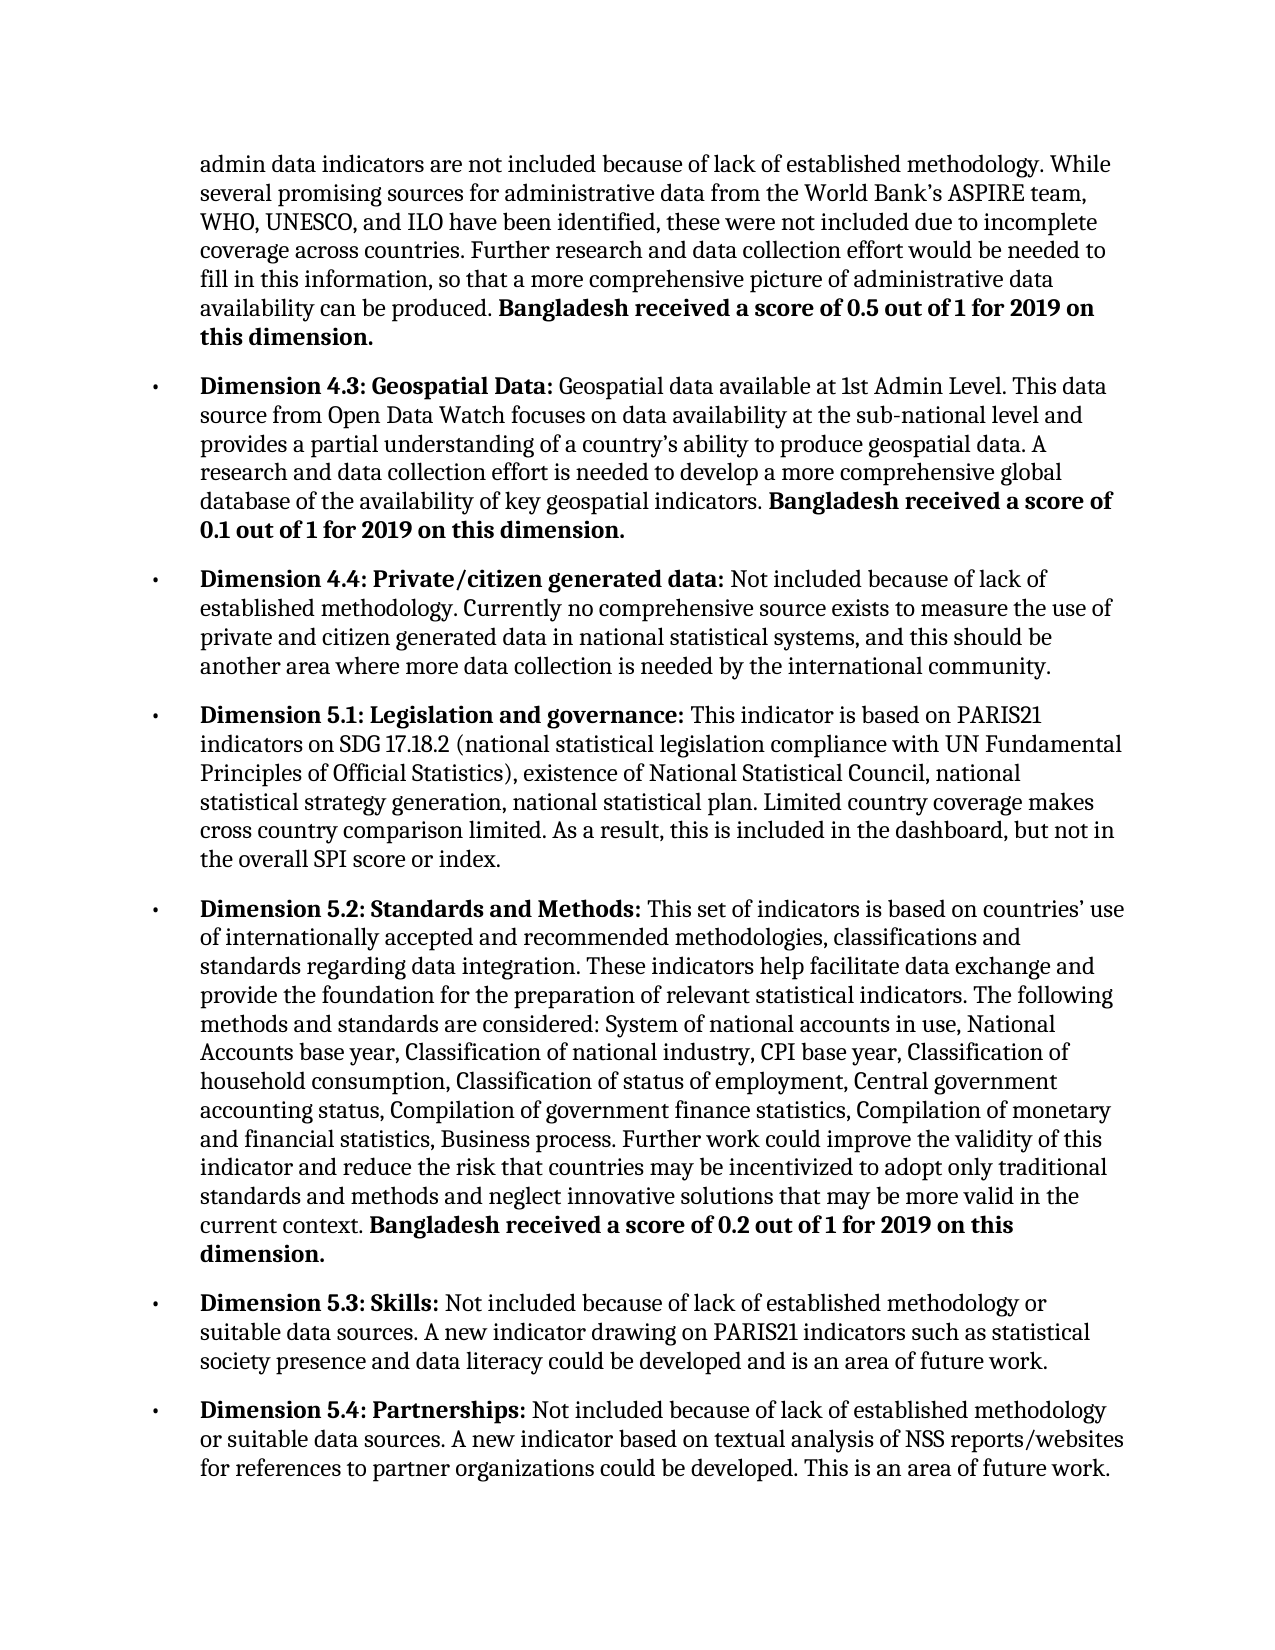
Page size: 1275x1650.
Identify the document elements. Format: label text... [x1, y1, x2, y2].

list Dimension 5.2: Standards and Methods: This set of indicators is based on countries’ use of internationally accepted and recommended methodologies, classifications and standards regarding data integration. These indicators help facilitate data exchange and provide the foundation for the preparation of relevant statistical indicators. The following methods and standards are considered: System of national accounts in use, National Accounts base year, Classification of national industry, CPI base year, Classification of household consumption, Classification of status of employment, Central government accounting status, Compilation of government finance statistics, Compilation of monetary and financial statistics, Business process. Further work could improve the validity of this indicator and reduce the risk that countries may be incentivized to adopt only traditional standards and methods and neglect innovative solutions that may be more valid in the current context. Bangladesh received a score of 0.2 out of 1 for 2019 on this dimension. [150, 894, 1125, 1268]
list Dimension 4.4: Private/citizen generated data: Not included because of lack of established methodology. Currently no comprehensive source exists to measure the use of private and citizen generated data in national statistical systems, and this should be another area where more data collection is needed by the international community. [150, 565, 1125, 680]
list Dimension 5.1: Legislation and governance: This indicator is based on PARIS21 indicators on SDG 17.18.2 (national statistical legislation compliance with UN Fundamental Principles of Official Statistics), existence of National Statistical Council, national statistical strategy generation, national statistical plan. Limited country coverage makes cross country comparison limited. As a result, this is included in the dashboard, but not in the overall SPI score or index. [150, 701, 1125, 874]
list Dimension 4.3: Geospatial Data: Geospatial data available at 1st Admin Level. This data source from Open Data Watch focuses on data availability at the sub-national level and provides a partial understanding of a country’s ability to produce geospatial data. A research and data collection effort is needed to develop a more comprehensive global database of the availability of key geospatial indicators. Bangladesh received a score of 0.1 out of 1 for 2019 on this dimension. [150, 372, 1125, 544]
list Dimension 5.4: Partnerships: Not included because of lack of established methodology or suitable data sources. A new indicator based on textual analysis of NSS reports/websites for references to partner organizations could be developed. This is an area of future work. [150, 1396, 1125, 1482]
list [150, 150, 1125, 351]
list Dimension 5.3: Skills: Not included because of lack of established methodology or suitable data sources. A new indicator drawing on PARIS21 indicators such as statistical society presence and data literacy could be developed and is an area of future work. [150, 1289, 1125, 1375]
